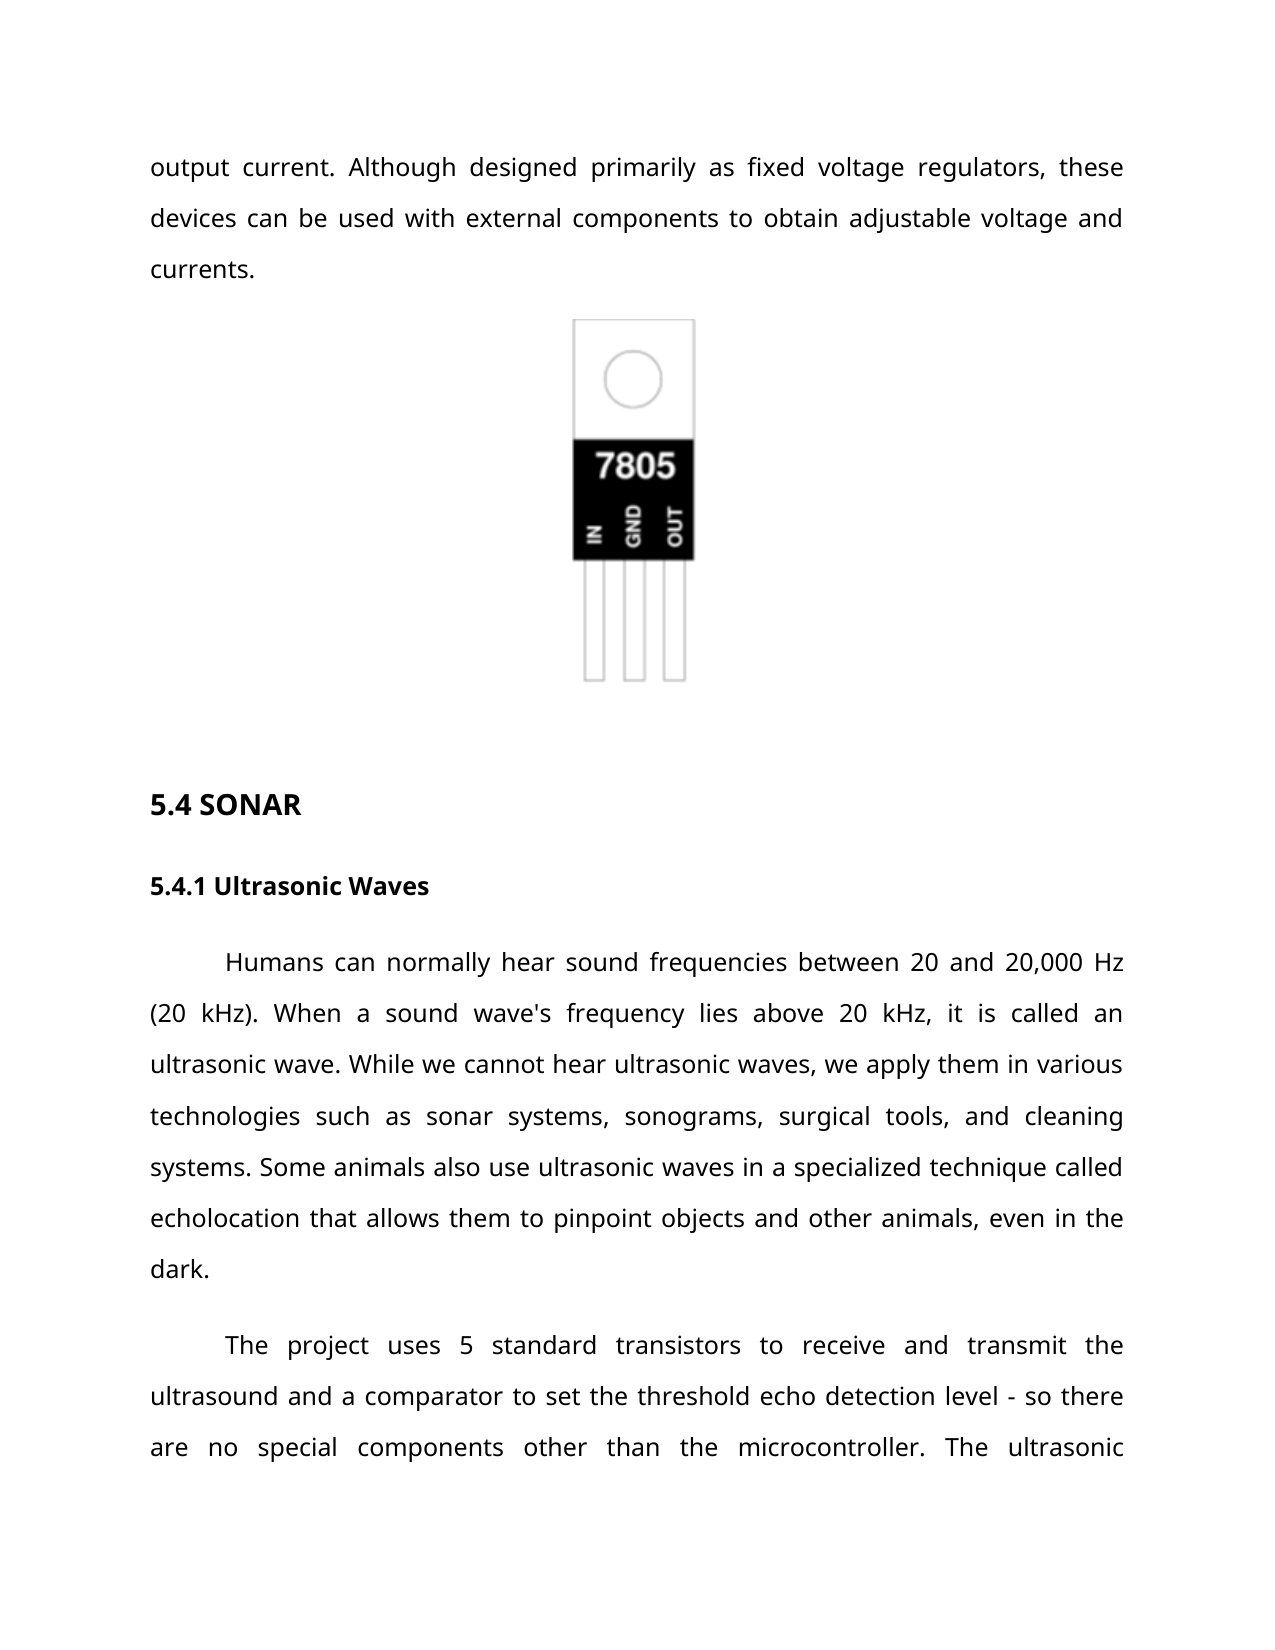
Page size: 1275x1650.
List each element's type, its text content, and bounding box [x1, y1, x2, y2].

text 5.4.1 Ultrasonic Waves [150, 869, 1125, 903]
picture [571, 319, 704, 687]
text 5.4 SONAR [150, 784, 1125, 824]
text Humans can normally hear sound frequencies between 20 and 20,000 Hz (20 kHz). When a sound wave's frequency lies above 20 kHz, it is called an ultrasonic wave. While we cannot hear ultrasonic waves, we apply them in various technologies such as sonar systems, sonograms, surgical tools, and cleaning systems. Some animals also use ultrasonic waves in a specialized technique called echolocation that allows them to pinpoint objects and other animals, even in the dark. [150, 945, 1125, 1285]
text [150, 1327, 1125, 1463]
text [150, 150, 1125, 286]
